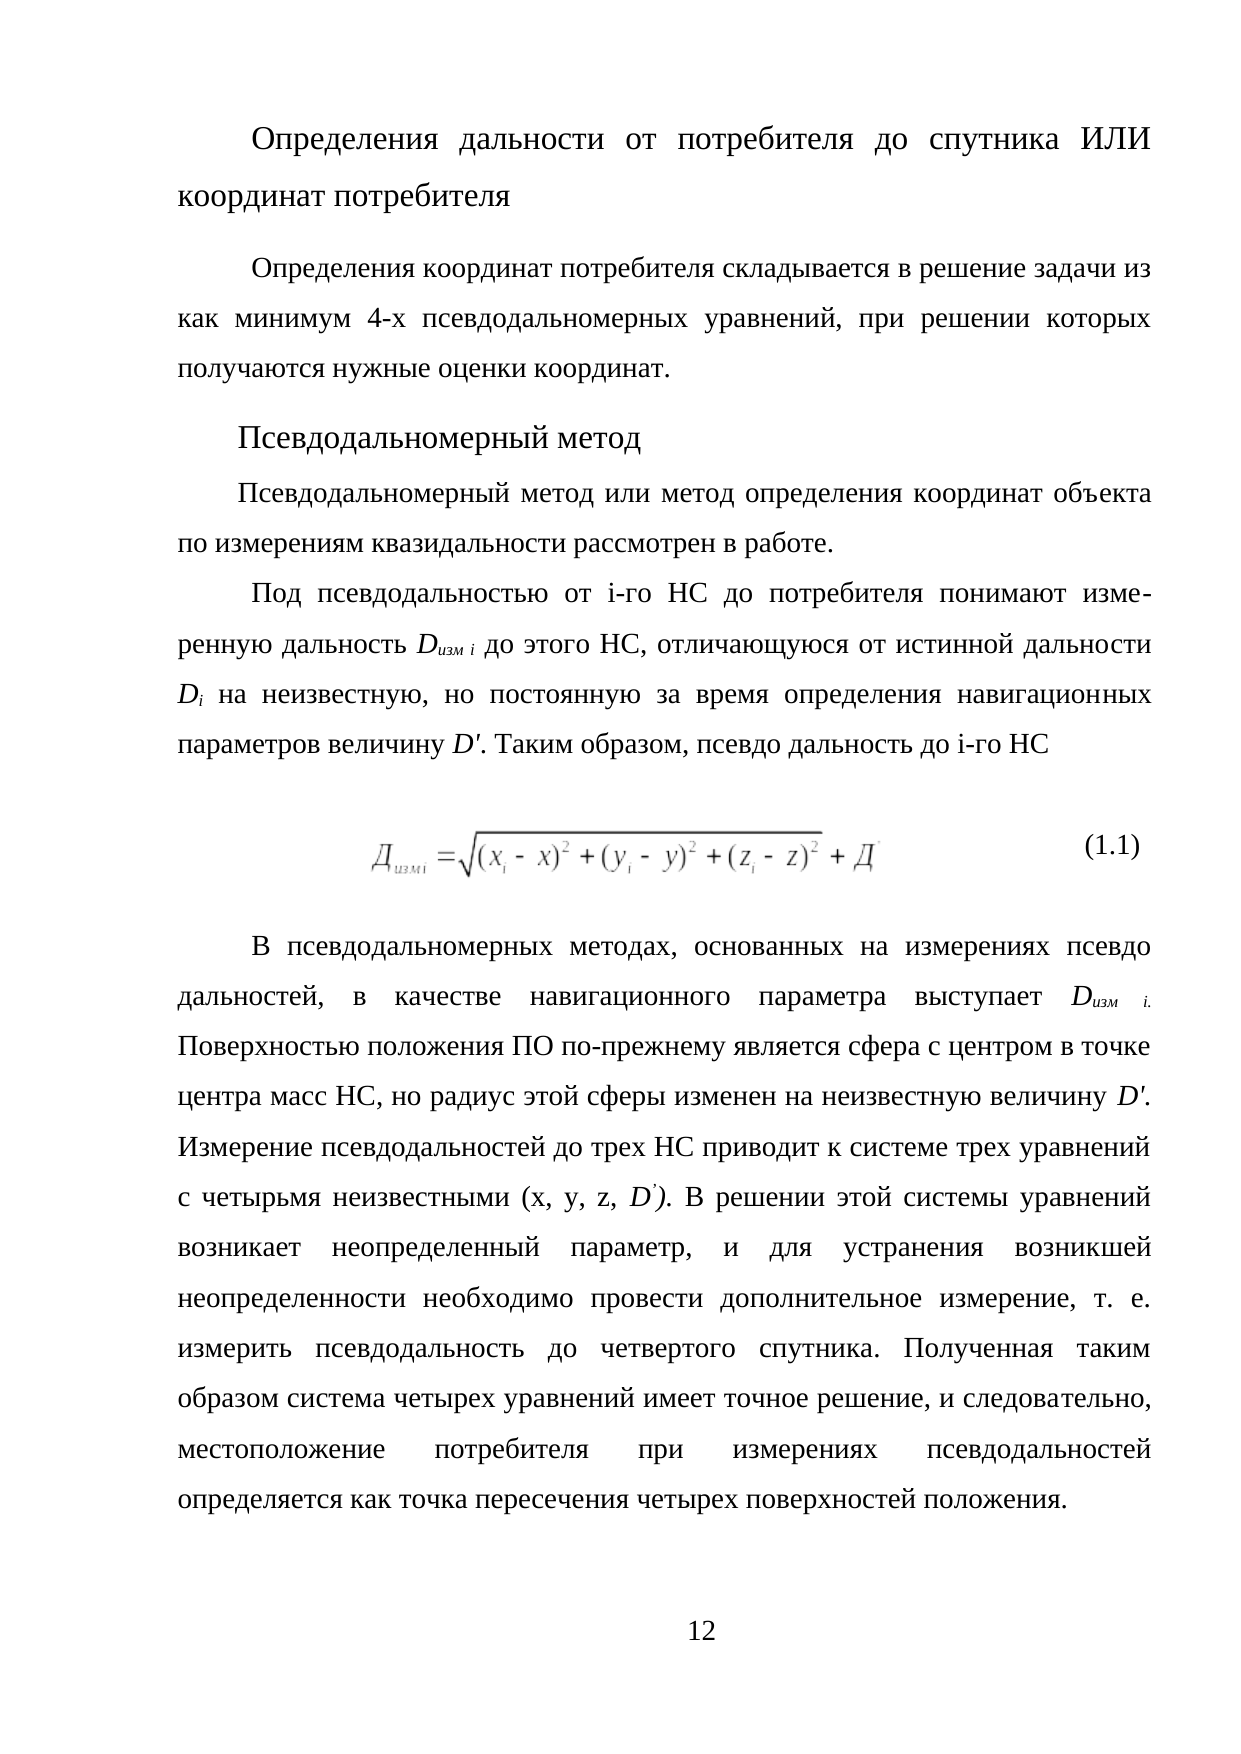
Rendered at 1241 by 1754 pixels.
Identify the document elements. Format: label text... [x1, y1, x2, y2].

text В псевдодальномерных методах, основанных на измерениях псевдо дальностей, в качестве навигационного параметра выступает Dизм i. Поверхностью положения ПО по-прежнему является сфера с центром в точке центра масс НС, но радиус этой сферы изменен на неизвестную величину D'. Измерение псевдодальностей до трех НС приводит к системе трех уравнений с четырьмя неизвестными (х, у, z, D’). В решении этой системы уравнений возникает неопределенный параметр, и для устранения возникшей неопределенности необходимо провести дополнительное измерение, т. е. измерить псевдодальность до четвертого спутника. Полученная таким образом система четырех уравнений имеет точное решение, и следовательно, местоположение потребителя при измерениях псевдодальностей определяется как точка пересечения четырех поверхностей положения. [177, 928, 1152, 1514]
text Определения координат потребителя складывается в решение задачи из как минимум 4-х псевдодальномерных уравнений, при решении которых получаются нужные оценки координат. [177, 250, 1152, 384]
table_header (1.1) [999, 827, 1152, 928]
text Под псевдодальностью от i-го НС до потребителя понимают измеренную дальность Dизм i до этого НС, отличающуюся от истинной дальности Di на неизвестную, но постоянную за время определения навигационных параметров величину D'. Таким образом, псевдо дальность до i-го НС [177, 576, 1152, 760]
subtitle Псевдодальномерный метод [177, 417, 1152, 456]
table_header [177, 827, 999, 928]
text Определения дальности от потребителя до спутника ИЛИ координат потребителя [177, 118, 1152, 214]
text Псевдодальномерный метод или метод определения координат объекта по измерениям квазидальности рассмотрен в работе. [177, 475, 1152, 559]
